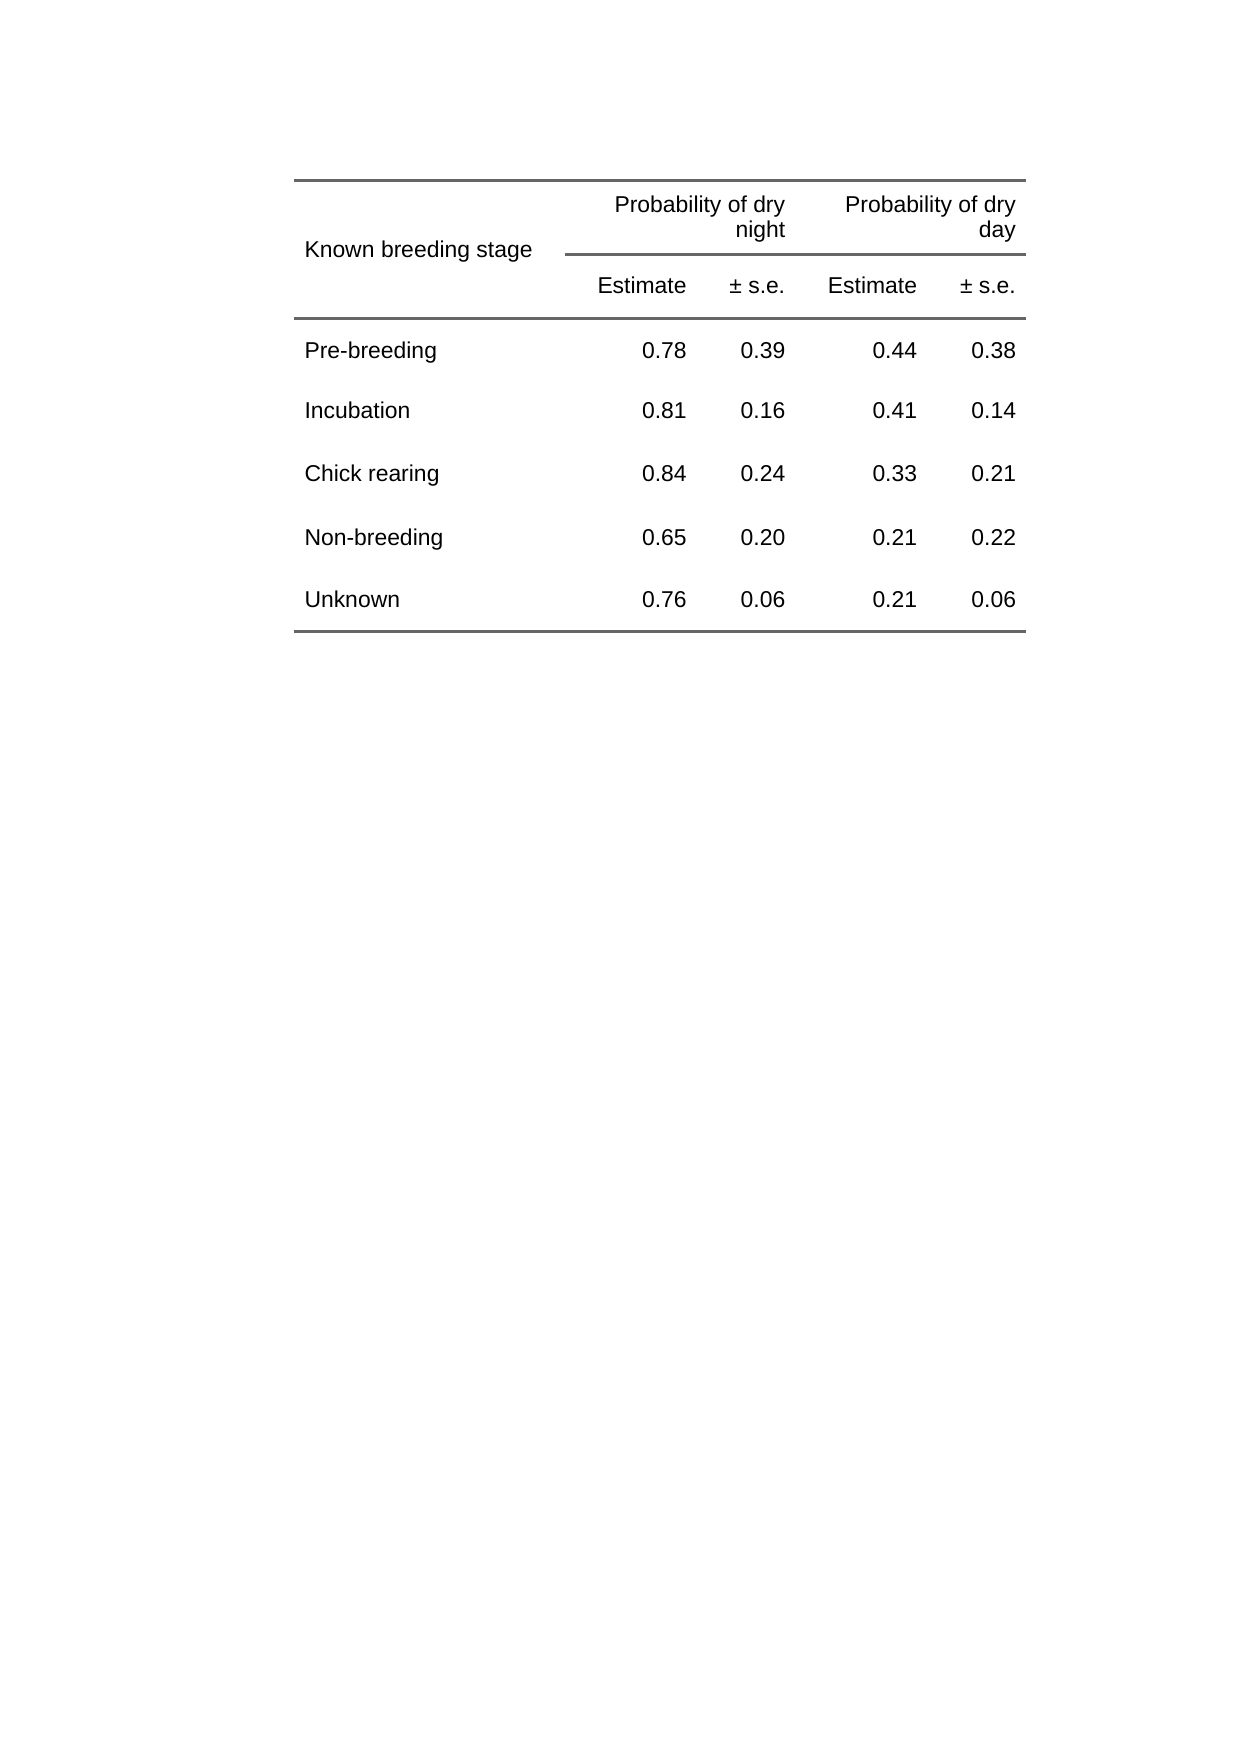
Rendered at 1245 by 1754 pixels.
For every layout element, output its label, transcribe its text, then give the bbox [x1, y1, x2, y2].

table_cell 0.21 [795, 506, 927, 570]
table_cell Estimate [565, 256, 697, 317]
table_cell ± s.e. [927, 256, 1026, 317]
table_cell 0.16 [697, 381, 795, 441]
table_cell Estimate [795, 256, 927, 317]
table_cell 0.76 [565, 570, 697, 630]
table_cell Non-breeding [294, 506, 565, 570]
table_cell Incubation [294, 381, 565, 441]
table_cell 0.65 [565, 506, 697, 570]
table_cell 0.21 [795, 570, 927, 630]
table_cell Unknown [294, 570, 565, 630]
table_cell 0.81 [565, 381, 697, 441]
table_cell Chick rearing [294, 441, 565, 506]
table_cell ± s.e. [697, 256, 795, 317]
table_cell 0.44 [795, 320, 927, 381]
table_cell 0.41 [795, 381, 927, 441]
table_cell Pre-breeding [294, 320, 565, 381]
table_cell 0.21 [927, 441, 1026, 506]
table_cell 0.84 [565, 441, 697, 506]
table_cell 0.24 [697, 441, 795, 506]
table_cell 0.33 [795, 441, 927, 506]
table_cell 0.14 [927, 381, 1026, 441]
table_header Probability of dry night [565, 182, 795, 253]
table_cell 0.38 [927, 320, 1026, 381]
table_cell 0.39 [697, 320, 795, 381]
table_cell 0.20 [697, 506, 795, 570]
table_cell 0.06 [927, 570, 1026, 630]
table_header Probability of dry day [795, 182, 1026, 253]
table_cell 0.06 [697, 570, 795, 630]
table_cell 0.22 [927, 506, 1026, 570]
table_header Known breeding stage [294, 182, 565, 317]
table_cell 0.78 [565, 320, 697, 381]
